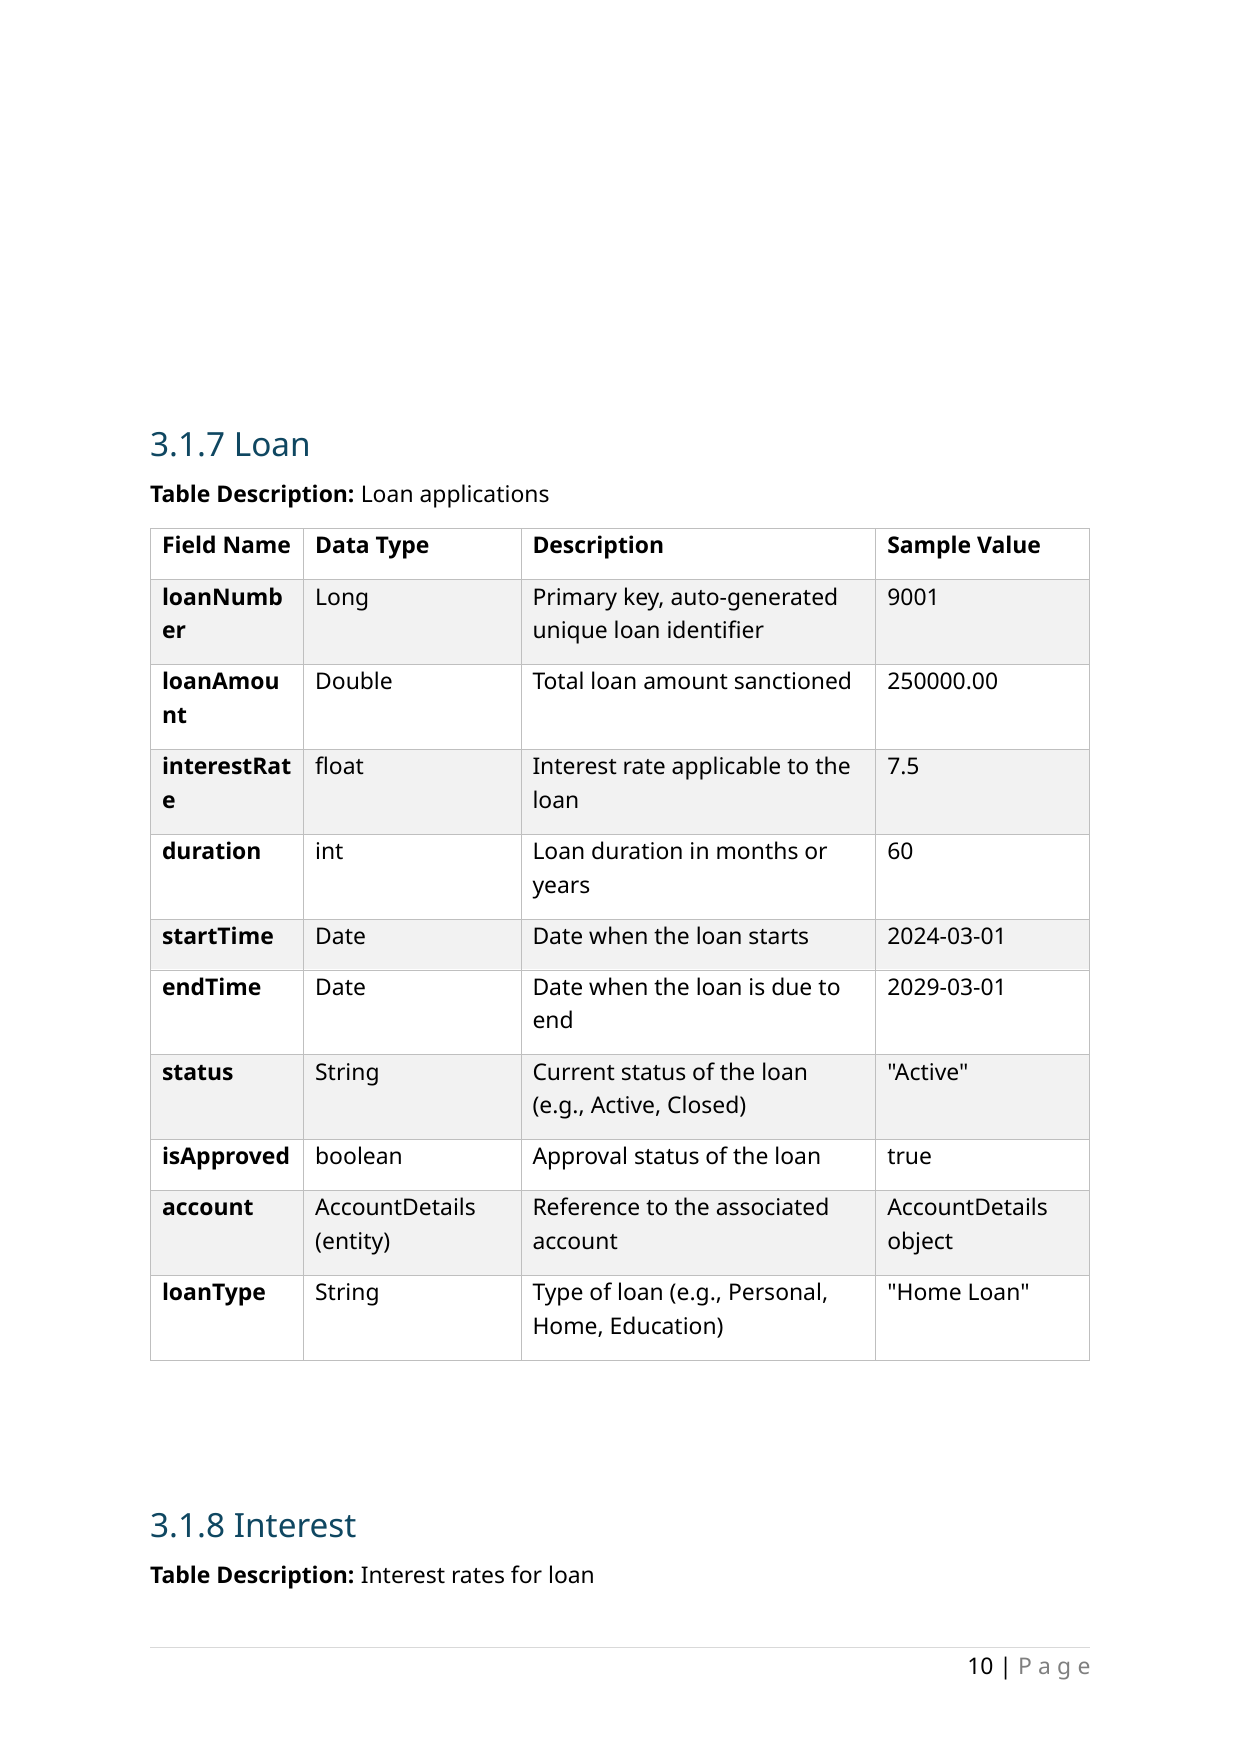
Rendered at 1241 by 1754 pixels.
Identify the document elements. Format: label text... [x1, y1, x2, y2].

table_cell 9001 [876, 580, 1089, 664]
table_cell Reference to the associated account [522, 1191, 875, 1275]
table_header Data Type [304, 529, 521, 579]
table_cell AccountDetails object [876, 1191, 1089, 1275]
table_cell Date when the loan starts [522, 920, 875, 969]
table_cell "Active" [876, 1055, 1089, 1139]
table_cell status [151, 1055, 303, 1139]
table_cell boolean [304, 1140, 521, 1190]
table_cell Long [304, 580, 521, 664]
table_cell Primary key, auto-generated unique loan identifier [522, 580, 875, 664]
table_cell Total loan amount sanctioned [522, 665, 875, 749]
subtitle 3.1.8 Interest [150, 1501, 1090, 1547]
table_cell Type of loan (e.g., Personal, Home, Education) [522, 1276, 875, 1360]
text Table Description: Interest rates for loan [150, 1559, 1090, 1590]
table_header Field Name [151, 529, 303, 579]
table_cell Approval status of the loan [522, 1140, 875, 1190]
table_header Sample Value [876, 529, 1089, 579]
table_cell loanAmount [151, 665, 303, 749]
subtitle 3.1.7 Loan [150, 421, 1090, 466]
table_header Description [522, 529, 875, 579]
table_cell Current status of the loan (e.g., Active, Closed) [522, 1055, 875, 1139]
table_cell endTime [151, 971, 303, 1054]
table_cell "Home Loan" [876, 1276, 1089, 1360]
table_cell Loan duration in months or years [522, 835, 875, 918]
table_cell 250000.00 [876, 665, 1089, 749]
table_cell float [304, 750, 521, 834]
table_cell String [304, 1276, 521, 1360]
table_cell true [876, 1140, 1089, 1190]
table_cell loanType [151, 1276, 303, 1360]
table_cell loanNumber [151, 580, 303, 664]
table_cell AccountDetails (entity) [304, 1191, 521, 1275]
table_cell int [304, 835, 521, 918]
table_cell interestRate [151, 750, 303, 834]
table_cell Double [304, 665, 521, 749]
text Table Description: Loan applications [150, 478, 1090, 509]
table_cell Interest rate applicable to the loan [522, 750, 875, 834]
table_cell String [304, 1055, 521, 1139]
table_cell Date [304, 971, 521, 1054]
table_cell 2029-03-01 [876, 971, 1089, 1054]
table_cell Date [304, 920, 521, 969]
table_cell 2024-03-01 [876, 920, 1089, 969]
table_cell 60 [876, 835, 1089, 918]
table_cell 7.5 [876, 750, 1089, 834]
table_cell startTime [151, 920, 303, 969]
table_cell account [151, 1191, 303, 1275]
table_cell isApproved [151, 1140, 303, 1190]
table_cell Date when the loan is due to end [522, 971, 875, 1054]
table_cell duration [151, 835, 303, 918]
